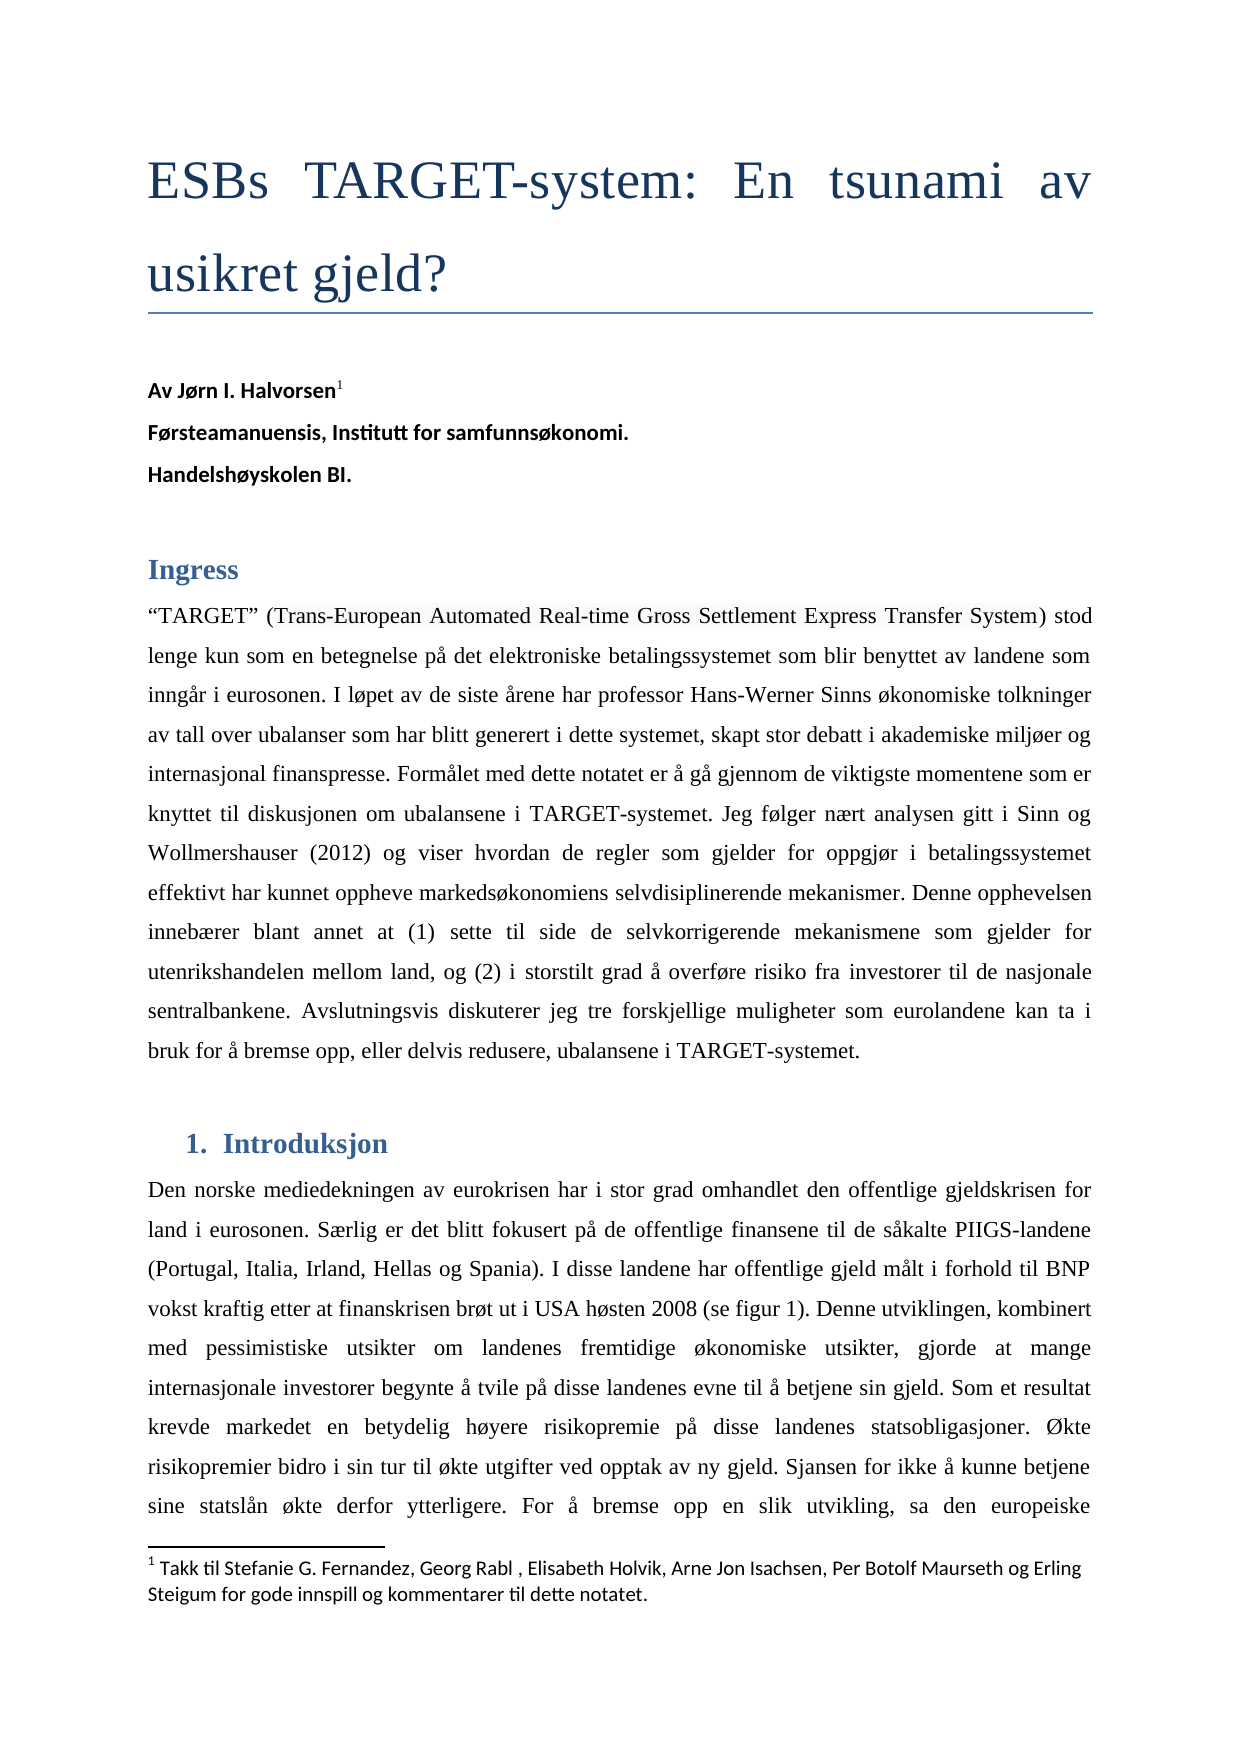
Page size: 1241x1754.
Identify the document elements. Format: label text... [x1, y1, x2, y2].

text Av Jørn I. Halvorsen [148, 376, 1093, 404]
text Handelshøyskolen BI. [148, 460, 1093, 488]
subtitle Introduksjon [185, 1126, 1093, 1160]
text Førsteamanuensis, Institutt for samfunnsøkonomi. [148, 418, 1093, 446]
text “TARGET” (Trans-European Automated Real-time Gross Settlement Express Transfer System) stod lenge kun som en betegnelse på det elektroniske betalingssystemet som blir benyttet av landene som inngår i eurosonen. I løpet av de siste årene har professor Hans-Werner Sinns økonomiske tolkninger av tall over ubalanser som har blitt generert i dette systemet, skapt stor debatt i akademiske miljøer og internasjonal finanspresse. Formålet med dette notatet er å gå gjennom de viktigste momentene som er knyttet til diskusjonen om ubalansene i TARGET-systemet. Jeg følger nært analysen gitt i Sinn og Wollmershauser (2012) og viser hvordan de regler som gjelder for oppgjør i betalingssystemet effektivt har kunnet oppheve markedsøkonomiens selvdisiplinerende mekanismer. Denne opphevelsen innebærer blant annet at (1) sette til side de selvkorrigerende mekanismene som gjelder for utenrikshandelen mellom land, og (2) i storstilt grad å overføre risiko fra investorer til de nasjonale sentralbankene. Avslutningsvis diskuterer jeg tre forskjellige muligheter som eurolandene kan ta i bruk for å bremse opp, eller delvis redusere, ubalansene i TARGET-systemet. [148, 602, 1093, 1063]
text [148, 1176, 1093, 1519]
subtitle Ingress [148, 552, 1093, 586]
title ESBs TARGET-system: En tsunami av usikret gjeld? [148, 148, 1093, 312]
